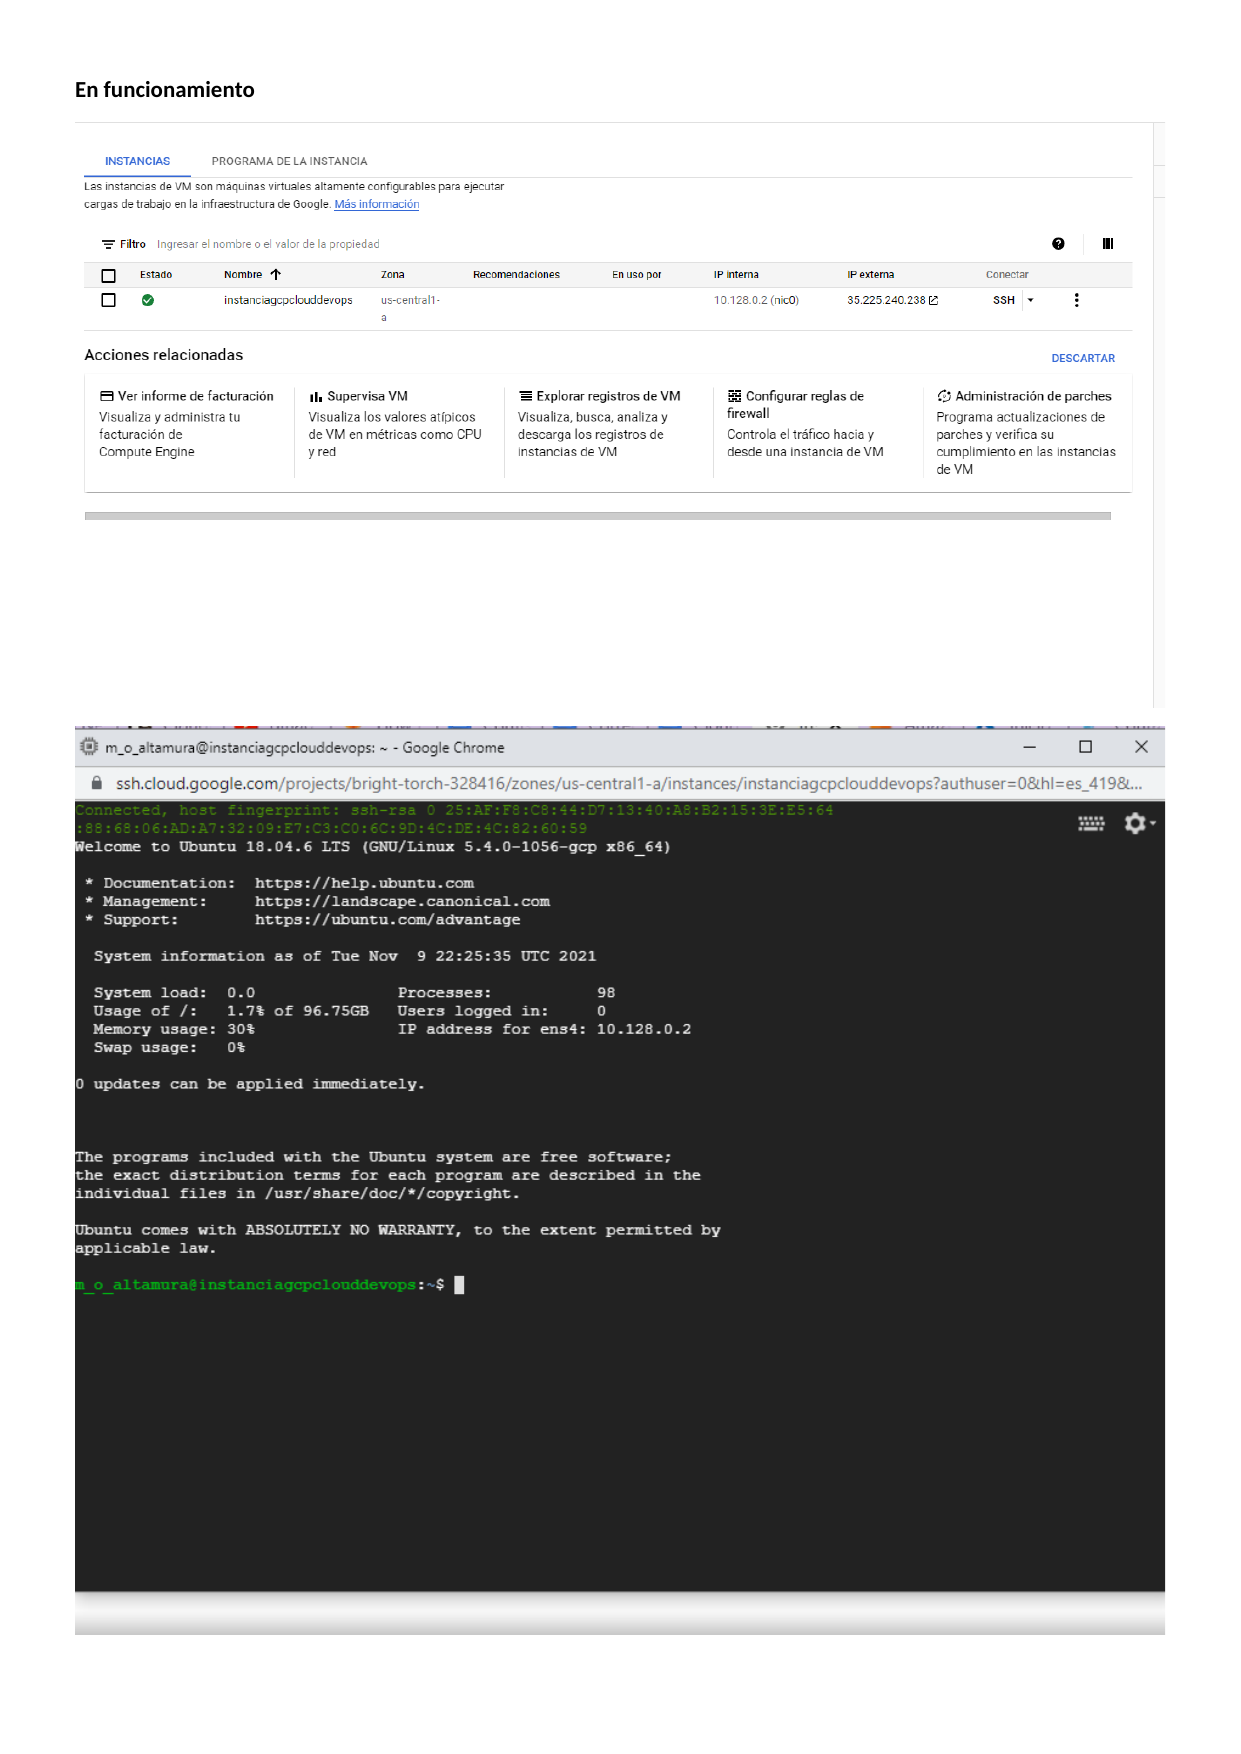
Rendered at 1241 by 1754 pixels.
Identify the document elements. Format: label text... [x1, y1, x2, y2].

picture [75, 121, 1166, 708]
text En funcionamiento [75, 75, 1165, 103]
picture [75, 726, 1166, 1635]
